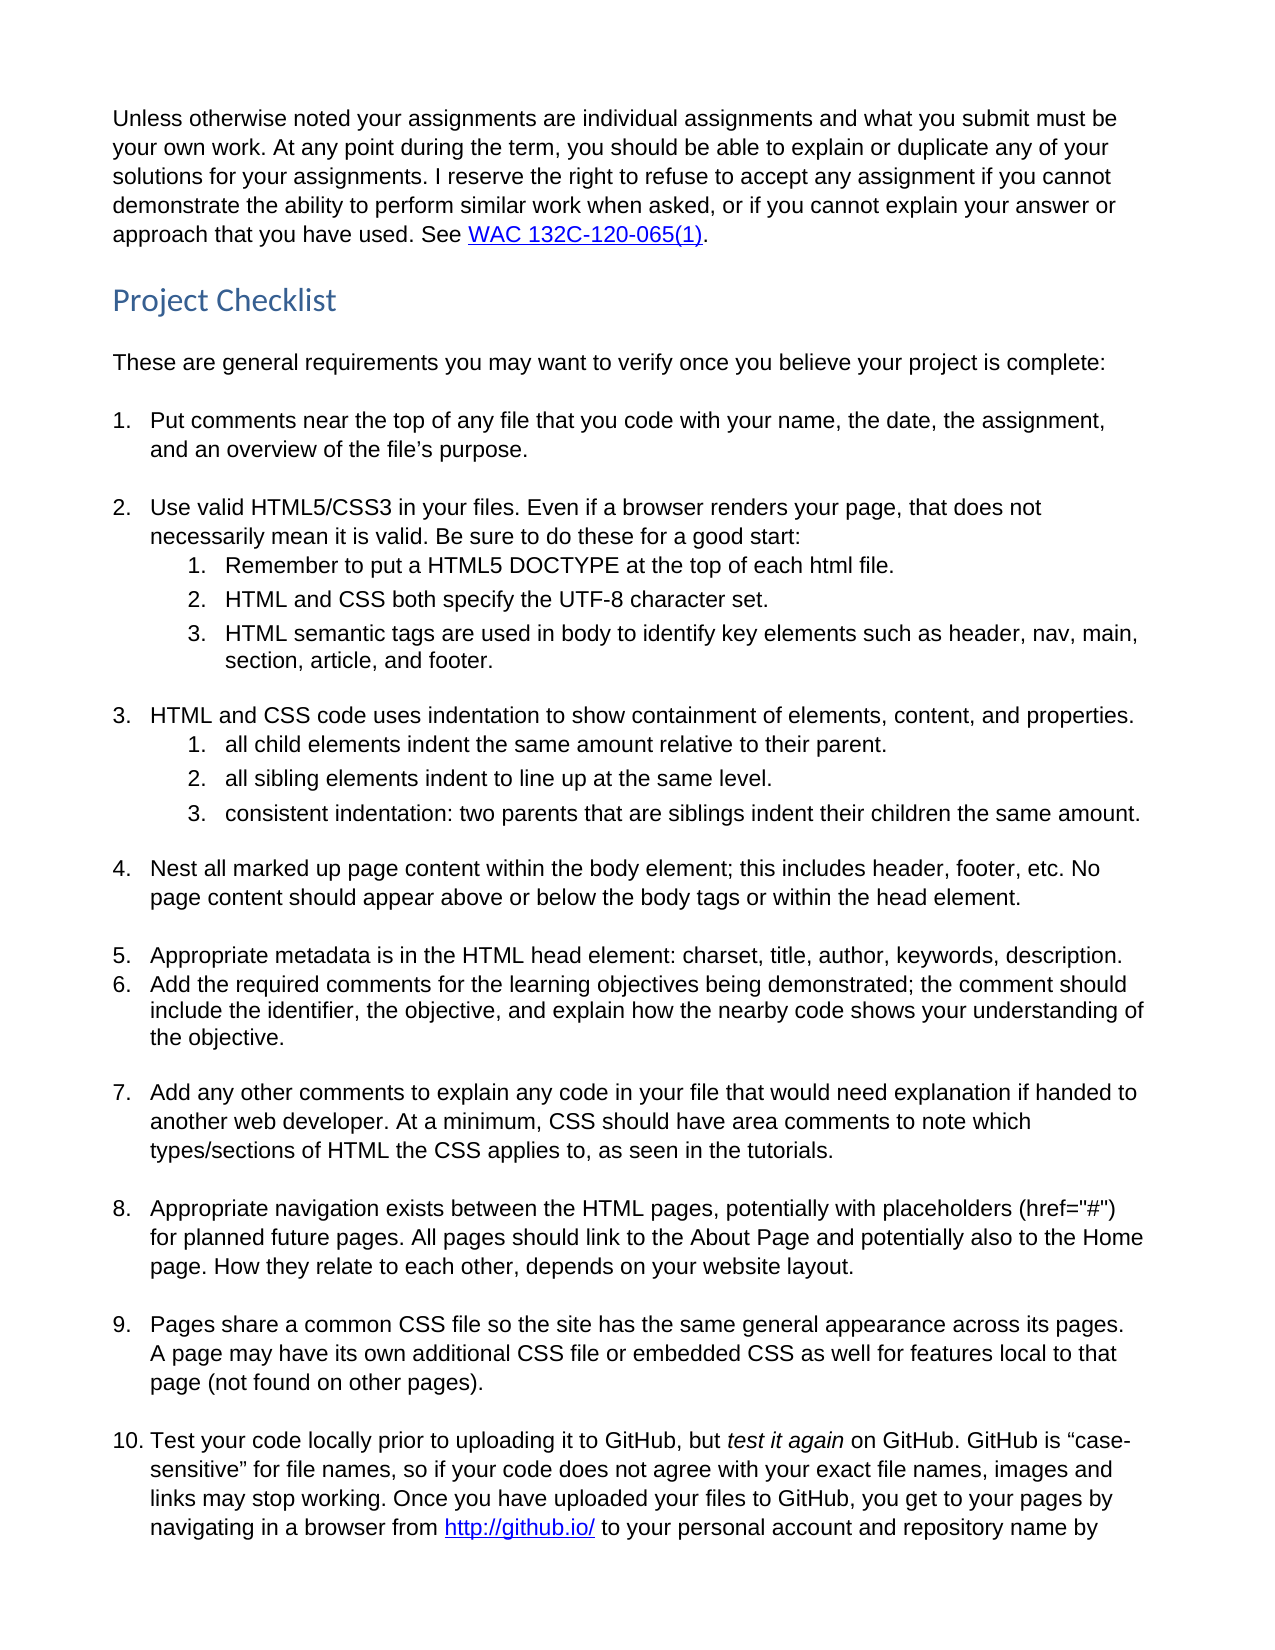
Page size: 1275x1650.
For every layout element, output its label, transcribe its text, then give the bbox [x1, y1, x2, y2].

list Add any other comments to explain any code in your file that would need explanation if handed to another web developer. At a minimum, CSS should have area comments to note which types/sections of HTML the CSS applies to, as seen in the tutorials. [112, 1079, 1144, 1163]
list Remember to put a HTML5 DOCTYPE at the top of each html file. [187, 552, 1144, 578]
list HTML semantic tags are used in body to identify key elements such as header, nav, main, section, article, and footer. [187, 620, 1144, 673]
list Use valid HTML5/CSS3 in your files. Even if a browser renders your page, that does not necessarily mean it is valid. Be sure to do these for a good start: [112, 494, 1144, 549]
list Appropriate metadata is in the HTML head element: charset, title, author, keywords, description. [112, 942, 1144, 968]
list all sibling elements indent to line up at the same level. [187, 765, 1144, 792]
text These are general requirements you may want to verify once you believe your project is complete: [112, 349, 1144, 375]
subtitle Project Checklist [112, 279, 1144, 320]
text Unless otherwise noted your assignments are individual assignments and what you submit must be your own work. At any point during the term, you should be able to explain or duplicate any of your solutions for your assignments. I reserve the right to refuse to accept any assignment if you cannot demonstrate the ability to perform similar work when asked, or if you cannot explain your answer or approach that you have used. See WAC 132C-120-065(1). [112, 105, 1144, 247]
list HTML and CSS code uses indentation to show containment of elements, content, and properties. [112, 702, 1144, 728]
list Appropriate navigation exists between the HTML pages, potentially with placeholders (href="#") for planned future pages. All pages should link to the About Page and potentially also to the Home page. How they relate to each other, depends on your website layout. [112, 1195, 1144, 1279]
list Add the required comments for the learning objectives being demonstrated; the comment should include the identifier, the objective, and explain how the nearby code shows your understanding of the objective. [112, 971, 1144, 1050]
list all child elements indent the same amount relative to their parent. [187, 731, 1144, 757]
list consistent indentation: two parents that are siblings indent their children the same amount. [187, 799, 1144, 826]
list Put comments near the top of any file that you code with your name, the date, the assignment, and an overview of the file’s purpose. [112, 407, 1144, 462]
list Nest all marked up page content within the body element; this includes header, footer, etc. No page content should appear above or below the body tags or within the head element. [112, 855, 1144, 910]
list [112, 1427, 1144, 1541]
list Pages share a common CSS file so the site has the same general appearance across its pages. A page may have its own additional CSS file or embedded CSS as well for features local to that page (not found on other pages). [112, 1311, 1144, 1396]
list HTML and CSS both specify the UTF-8 character set. [187, 586, 1144, 612]
